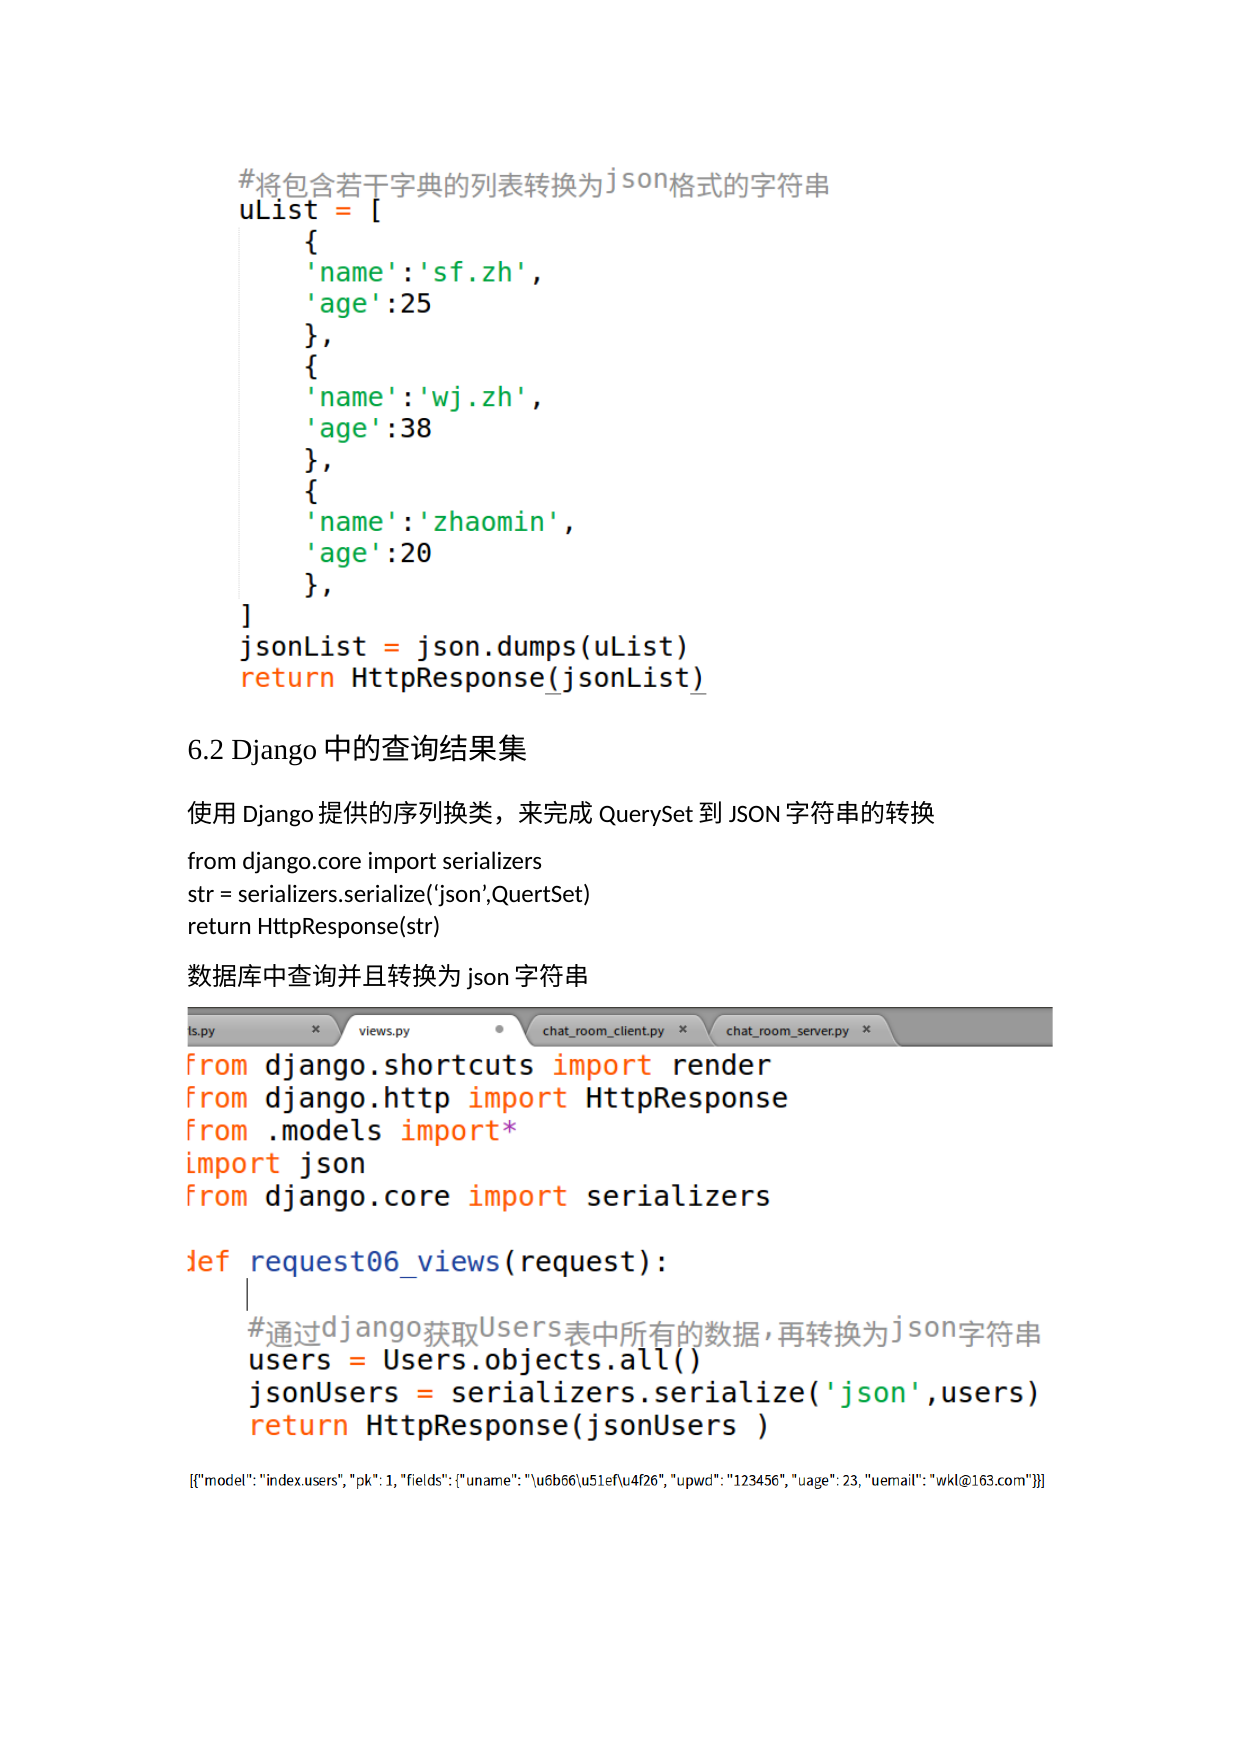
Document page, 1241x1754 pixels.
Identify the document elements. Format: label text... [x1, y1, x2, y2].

text 使用Django提供的序列换类，来完成QuerySet到JSON字符串的转换 [187, 779, 1053, 844]
text str = serializers.serialize(‘json’,QuertSet) [187, 877, 1053, 909]
text return HttpResponse(str) [187, 909, 1053, 942]
picture [231, 162, 843, 702]
text 6.2 Django中的查询结果集 [187, 714, 1053, 779]
picture [187, 1462, 1053, 1494]
text 数据库中查询并且转换为json字符串 [187, 942, 1053, 1007]
picture [187, 1007, 1053, 1443]
text from django.core import serializers [187, 844, 1053, 877]
